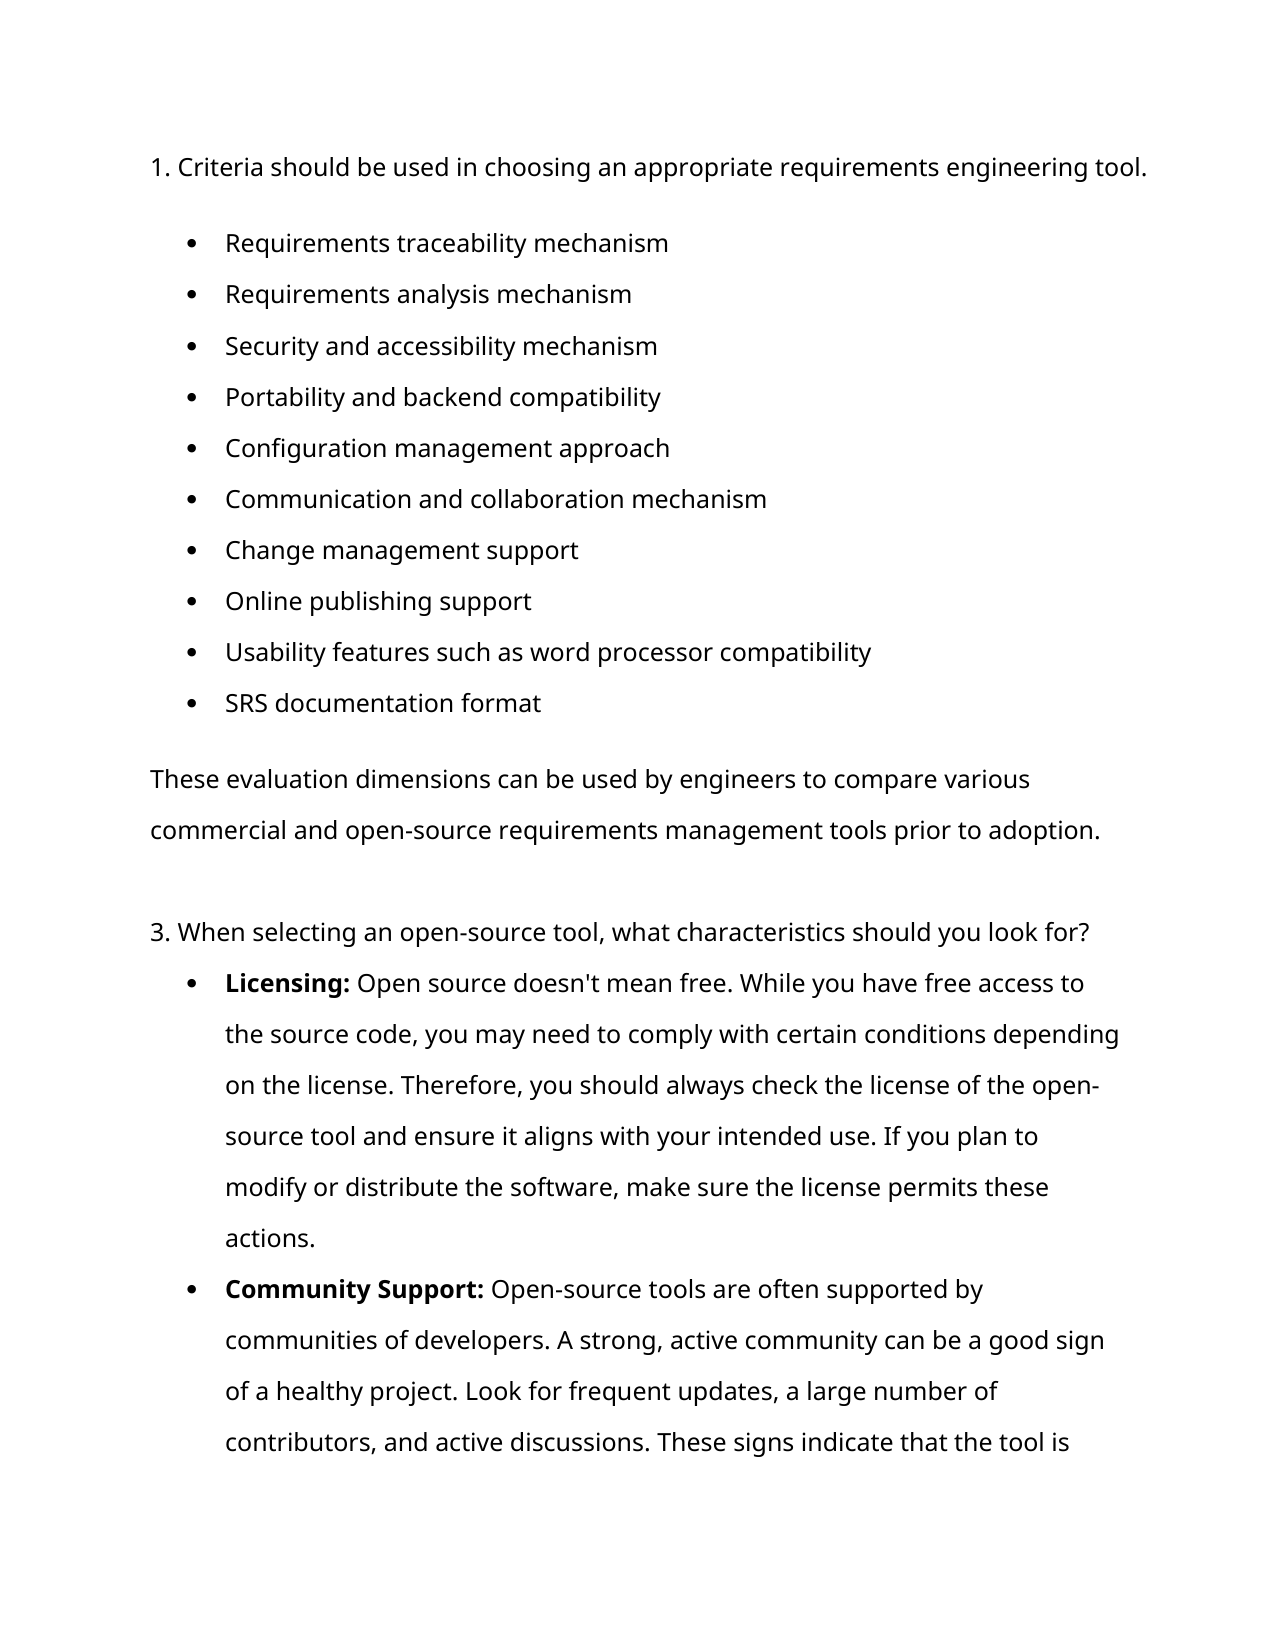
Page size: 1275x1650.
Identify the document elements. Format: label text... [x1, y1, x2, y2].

list Portability and backend compatibility [187, 379, 1275, 413]
text 1. Criteria should be used in choosing an appropriate requirements engineering tool. [150, 150, 1275, 184]
list Communication and collaboration mechanism [187, 481, 1275, 515]
list Requirements analysis mechanism [187, 277, 1275, 311]
list Online publishing support [187, 583, 1275, 617]
list Configuration management approach [187, 430, 1275, 464]
list Security and accessibility mechanism [187, 328, 1275, 362]
list SRS documentation format [187, 685, 1275, 719]
list Usability features such as word processor compatibility [187, 634, 1275, 668]
list Licensing: Open source doesn't mean free. While you have free access to the source code, you may need to comply with certain conditions depending on the license. Therefore, you should always check the license of the open-source tool and ensure it aligns with your intended use. If you plan to modify or distribute the software, make sure the license permits these actions. [187, 966, 1125, 1255]
text 3. When selecting an open-source tool, what characteristics should you look for? [150, 914, 1275, 949]
text These evaluation dimensions can be used by engineers to compare various commercial and open-source requirements management tools prior to adoption. [150, 761, 1125, 847]
list Requirements traceability mechanism [187, 226, 1275, 260]
list Change management support [187, 532, 1275, 566]
